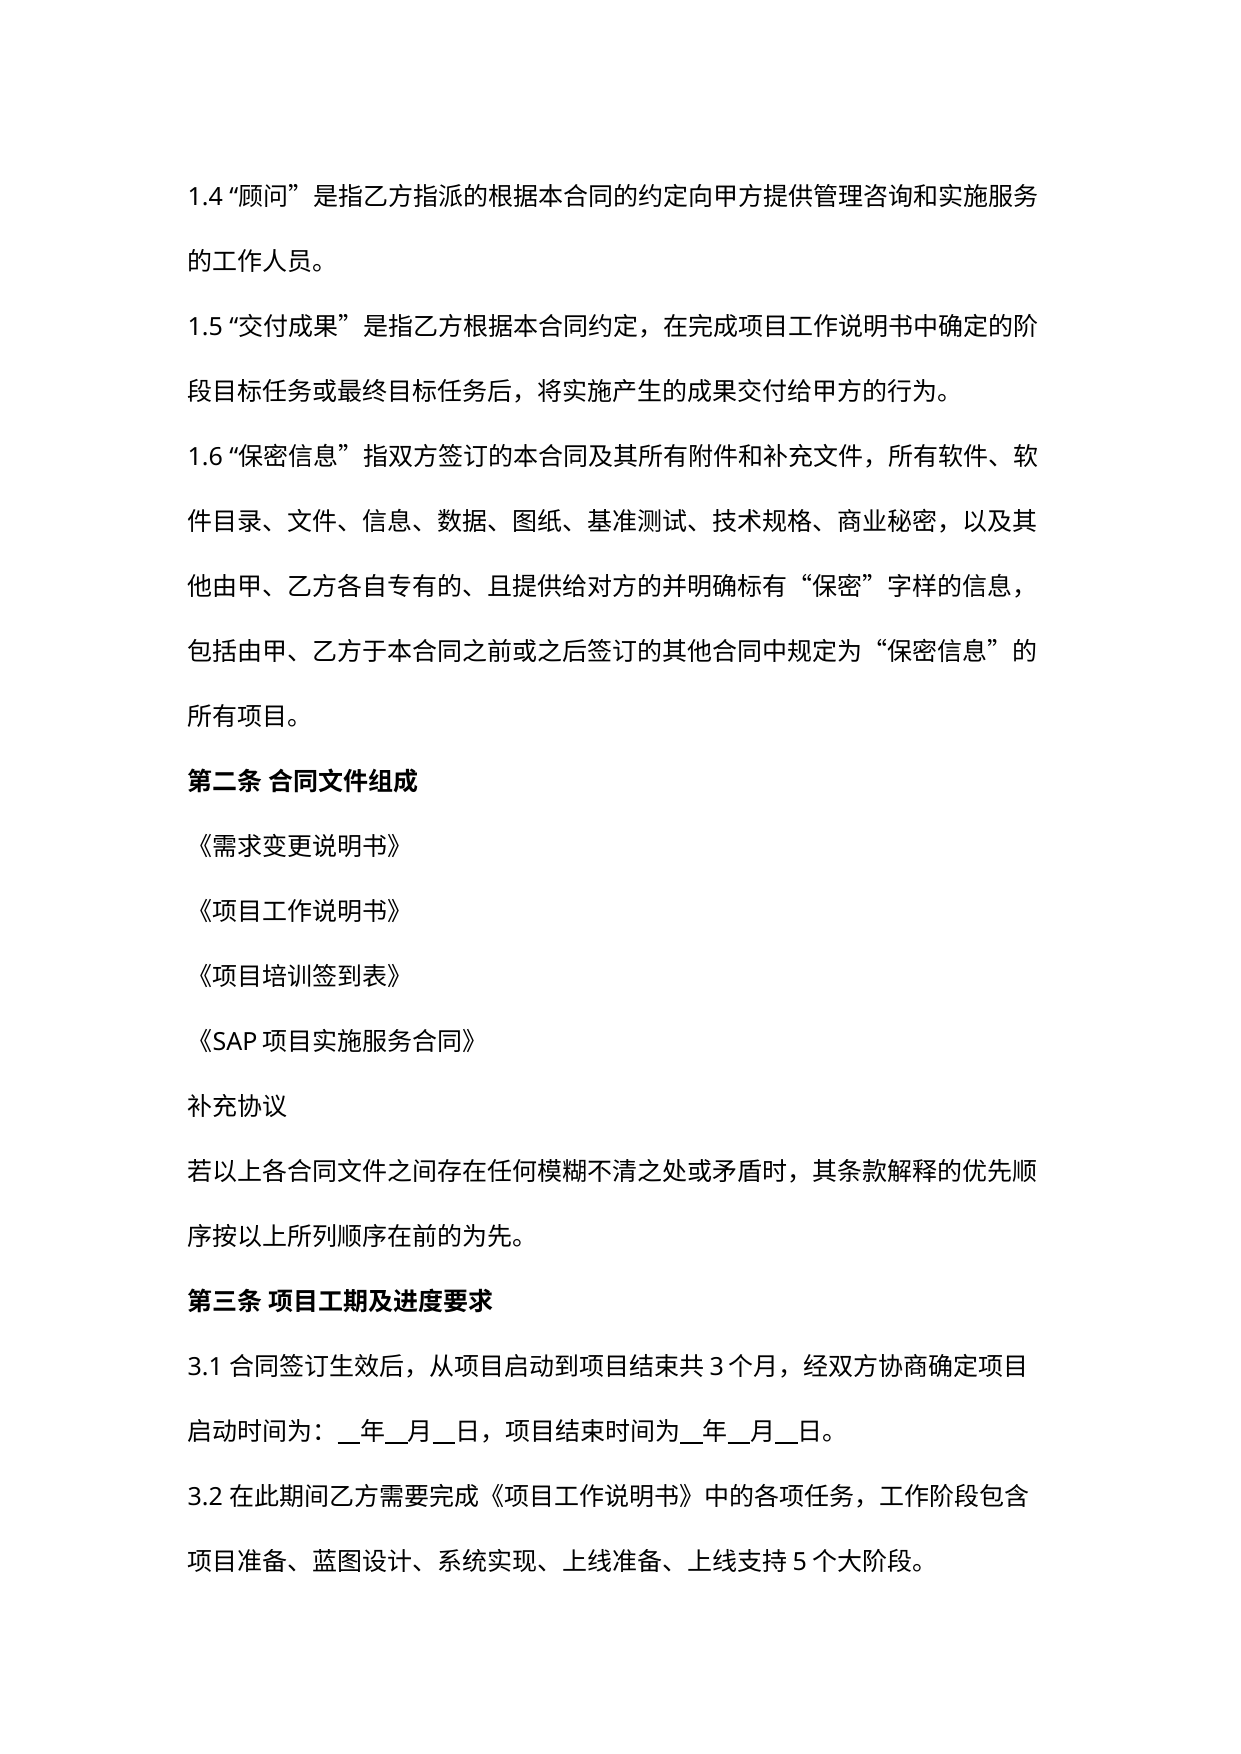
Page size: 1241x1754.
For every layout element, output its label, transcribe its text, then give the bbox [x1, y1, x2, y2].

text 1.6 “保密信息”指双方签订的本合同及其所有附件和补充文件，所有软件、软件目录、文件、信息、数据、图纸、基准测试、技术规格、商业秘密，以及其他由甲、乙方各自专有的、且提供给对方的并明确标有“保密”字样的信息，包括由甲、乙方于本合同之前或之后签订的其他合同中规定为“保密信息”的所有项目。 [187, 422, 1053, 747]
text 补充协议 [187, 1072, 1053, 1137]
text 《SAP项目实施服务合同》 [187, 1007, 1053, 1072]
text 《需求变更说明书》 [187, 812, 1053, 877]
text 3.1 合同签订生效后，从项目启动到项目结束共3个月，经双方协商确定项目启动时间为： 年 月 日，项目结束时间为 年 月 日。 [187, 1332, 1053, 1462]
text 3.2 在此期间乙方需要完成《项目工作说明书》中的各项任务，工作阶段包含项目准备、蓝图设计、系统实现、上线准备、上线支持5个大阶段。 [187, 1462, 1053, 1592]
text 《项目培训签到表》 [187, 942, 1053, 1007]
text 《项目工作说明书》 [187, 877, 1053, 942]
subtitle 第二条 合同文件组成 [187, 747, 1053, 812]
text 1.4 “顾问”是指乙方指派的根据本合同的约定向甲方提供管理咨询和实施服务的工作人员。 [187, 162, 1053, 292]
text 1.5 “交付成果”是指乙方根据本合同约定，在完成项目工作说明书中确定的阶段目标任务或最终目标任务后，将实施产生的成果交付给甲方的行为。 [187, 292, 1053, 422]
text 若以上各合同文件之间存在任何模糊不清之处或矛盾时，其条款解释的优先顺序按以上所列顺序在前的为先。 [187, 1137, 1053, 1267]
subtitle 第三条 项目工期及进度要求 [187, 1267, 1053, 1332]
